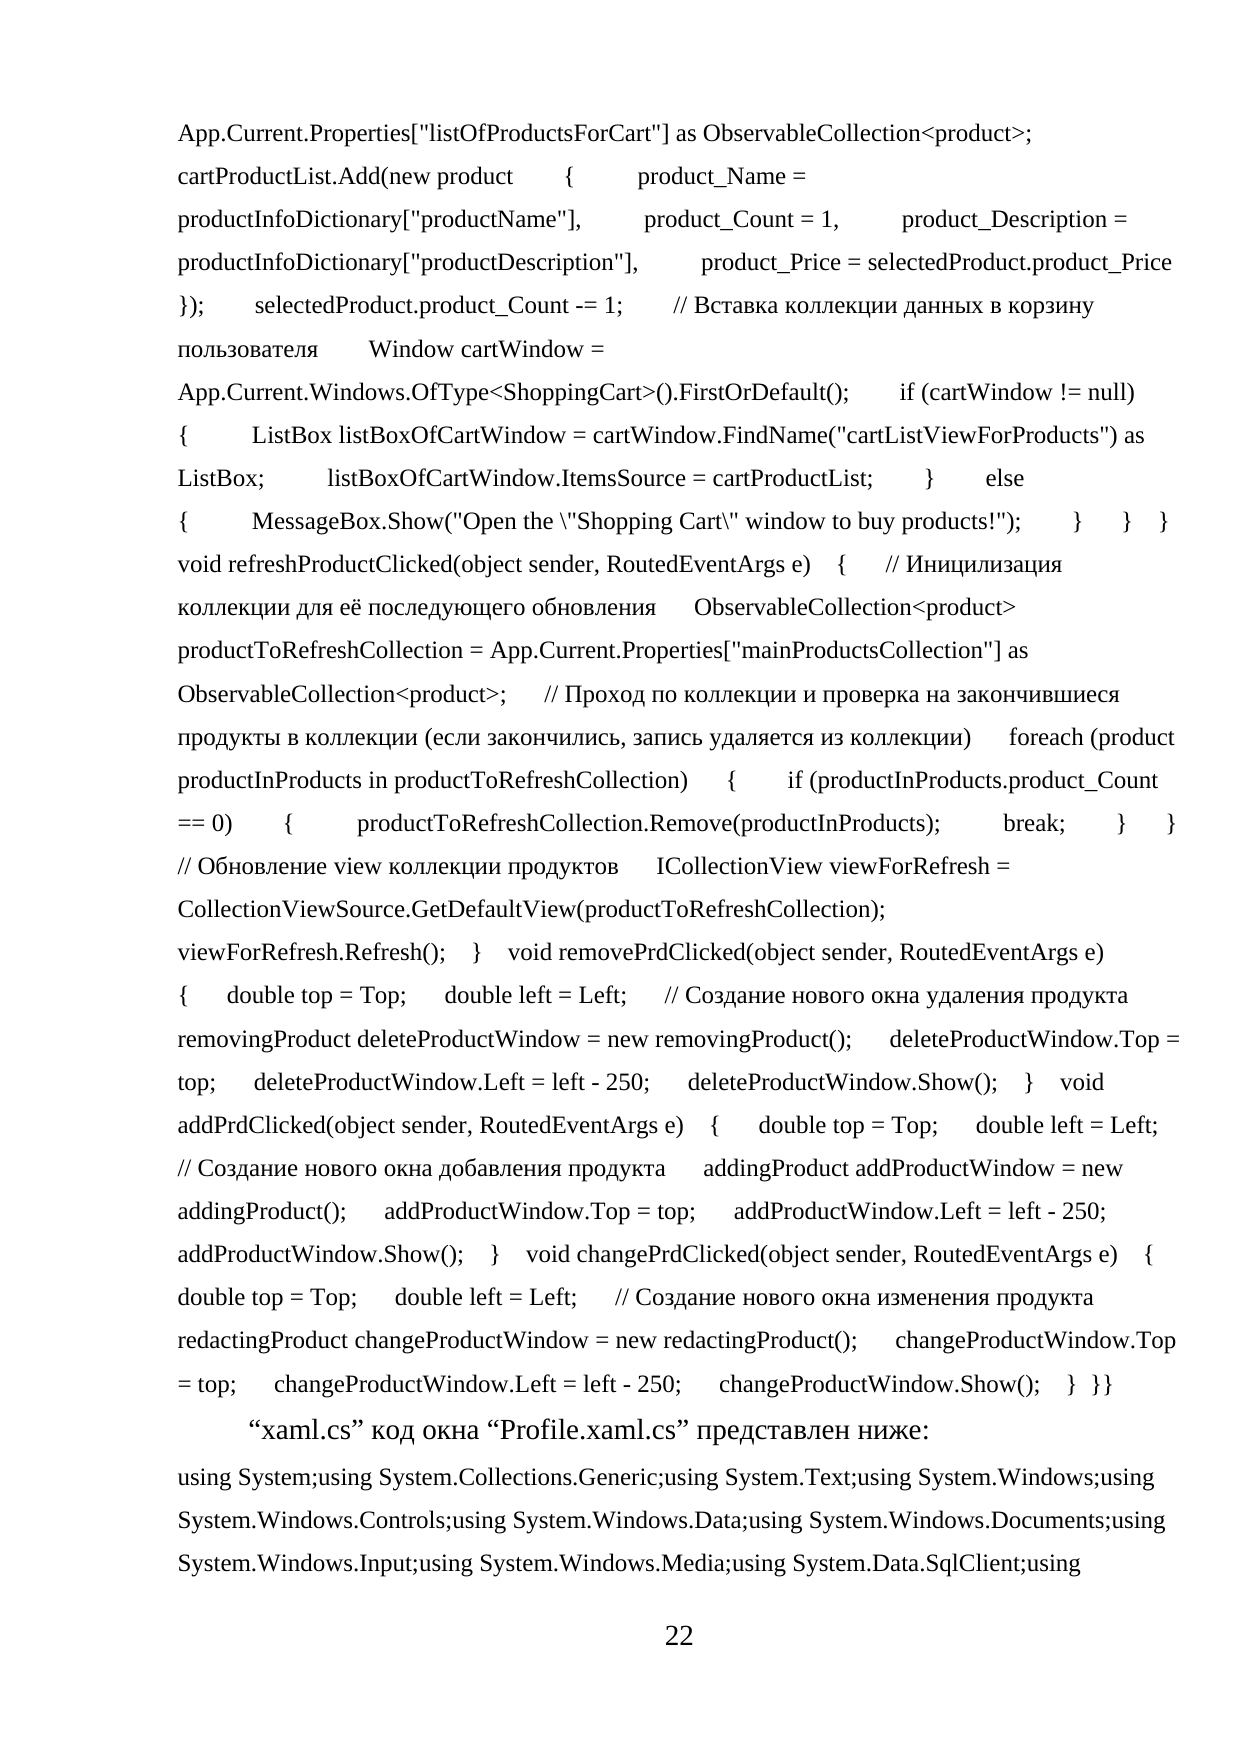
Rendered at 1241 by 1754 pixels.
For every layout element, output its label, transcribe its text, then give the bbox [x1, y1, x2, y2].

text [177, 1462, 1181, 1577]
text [177, 118, 1181, 1397]
text “xaml.cs” код окна “Profile.xaml.cs” представлен ниже: [177, 1412, 1181, 1445]
